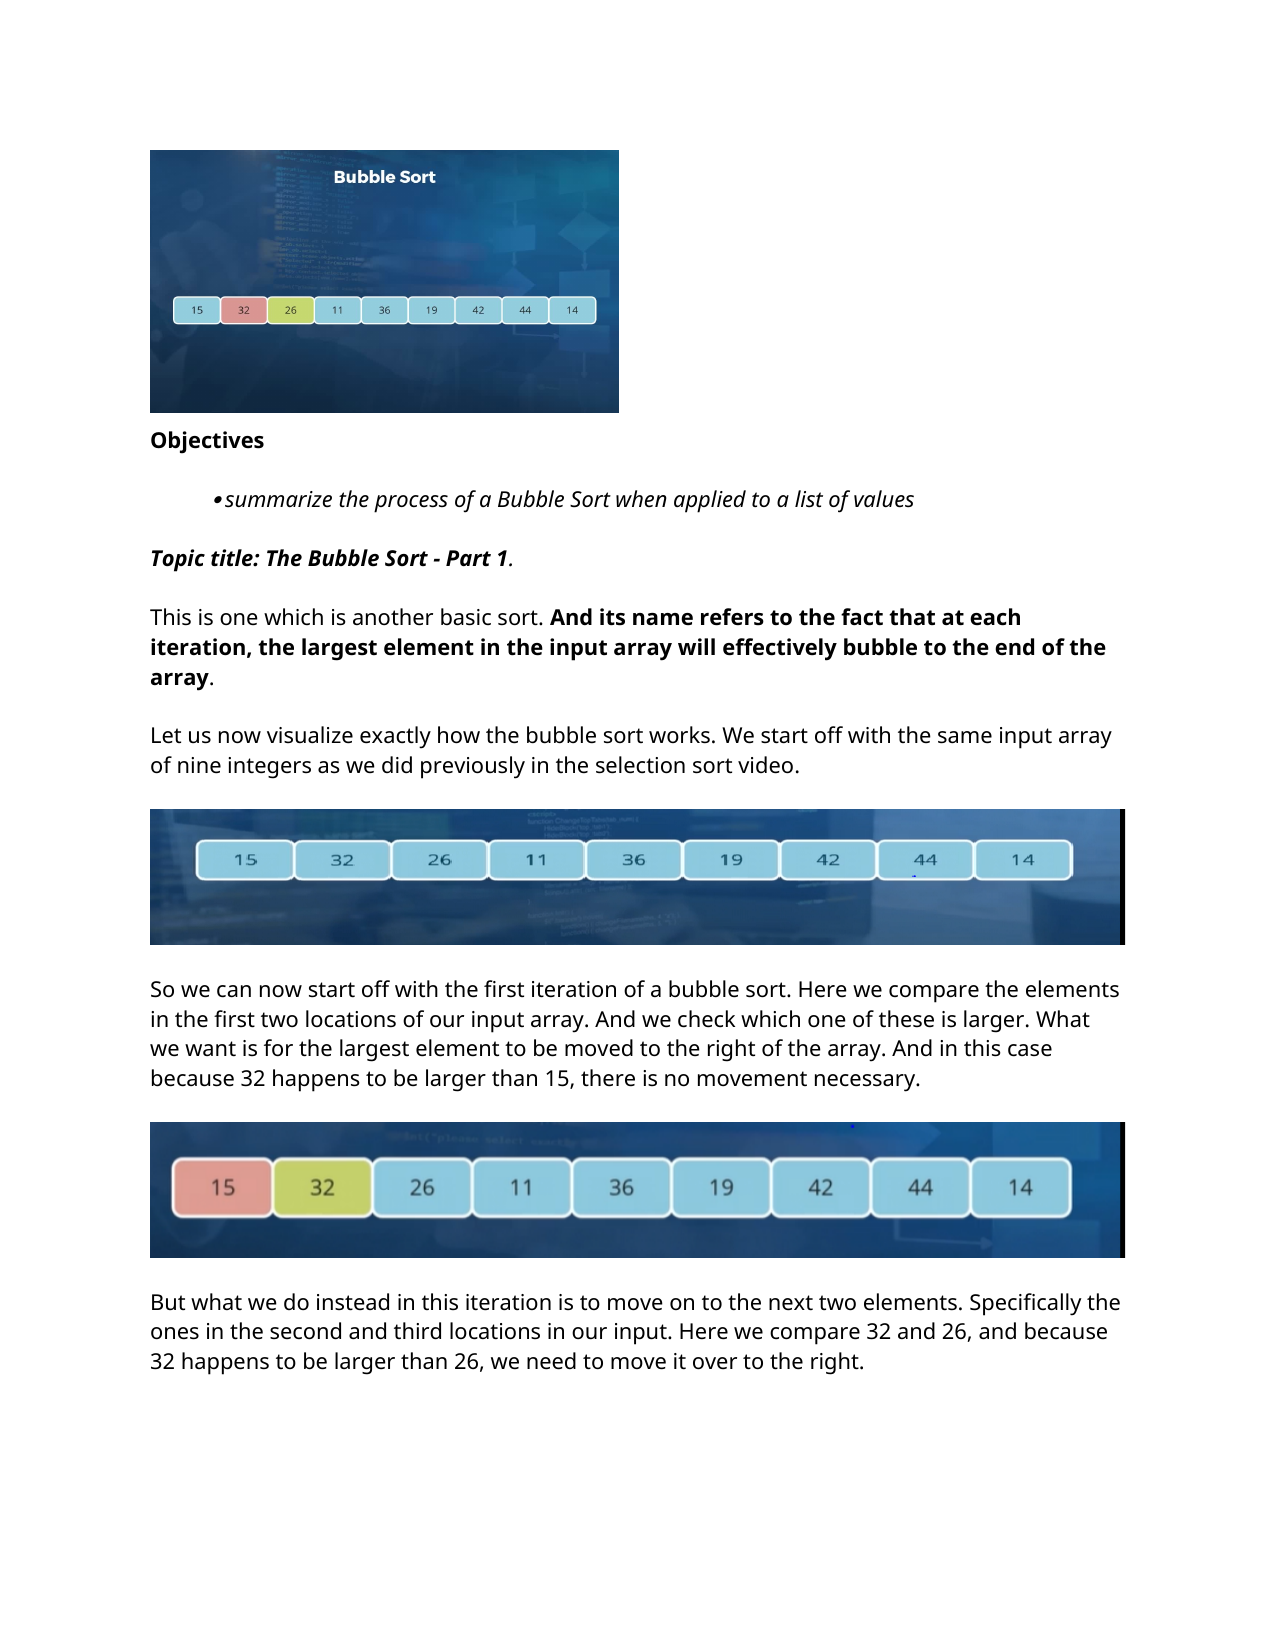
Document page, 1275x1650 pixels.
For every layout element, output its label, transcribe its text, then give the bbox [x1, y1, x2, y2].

text This is one which is another basic sort. And its name refers to the fact that at each iteration, the largest element in the input array will effectively bubble to the end of the array. [150, 602, 1125, 691]
list summarize the process of a Bubble Sort when applied to a list of values [212, 484, 1125, 514]
text Topic title: The Bubble Sort - Part 1. [150, 543, 1125, 573]
text So we can now start off with the first iteration of a bubble sort. Here we compare the elements in the first two locations of our input array. And we check which one of these is larger. What we want is for the largest element to be moved to the right of the array. And in this case because 32 happens to be larger than 15, there is no movement necessary. [150, 974, 1125, 1093]
picture [150, 150, 619, 413]
picture [150, 1122, 1125, 1258]
text Let us now visualize exactly how the bubble sort works. We start off with the same input array of nine integers as we did previously in the selection sort video. [150, 720, 1125, 780]
text Objectives [150, 425, 1125, 455]
picture [150, 809, 1125, 945]
text But what we do instead in this iteration is to move on to the next two elements. Specifically the ones in the second and third locations in our input. Here we compare 32 and 26, and because 32 happens to be larger than 26, we need to move it over to the right. [150, 1286, 1125, 1376]
